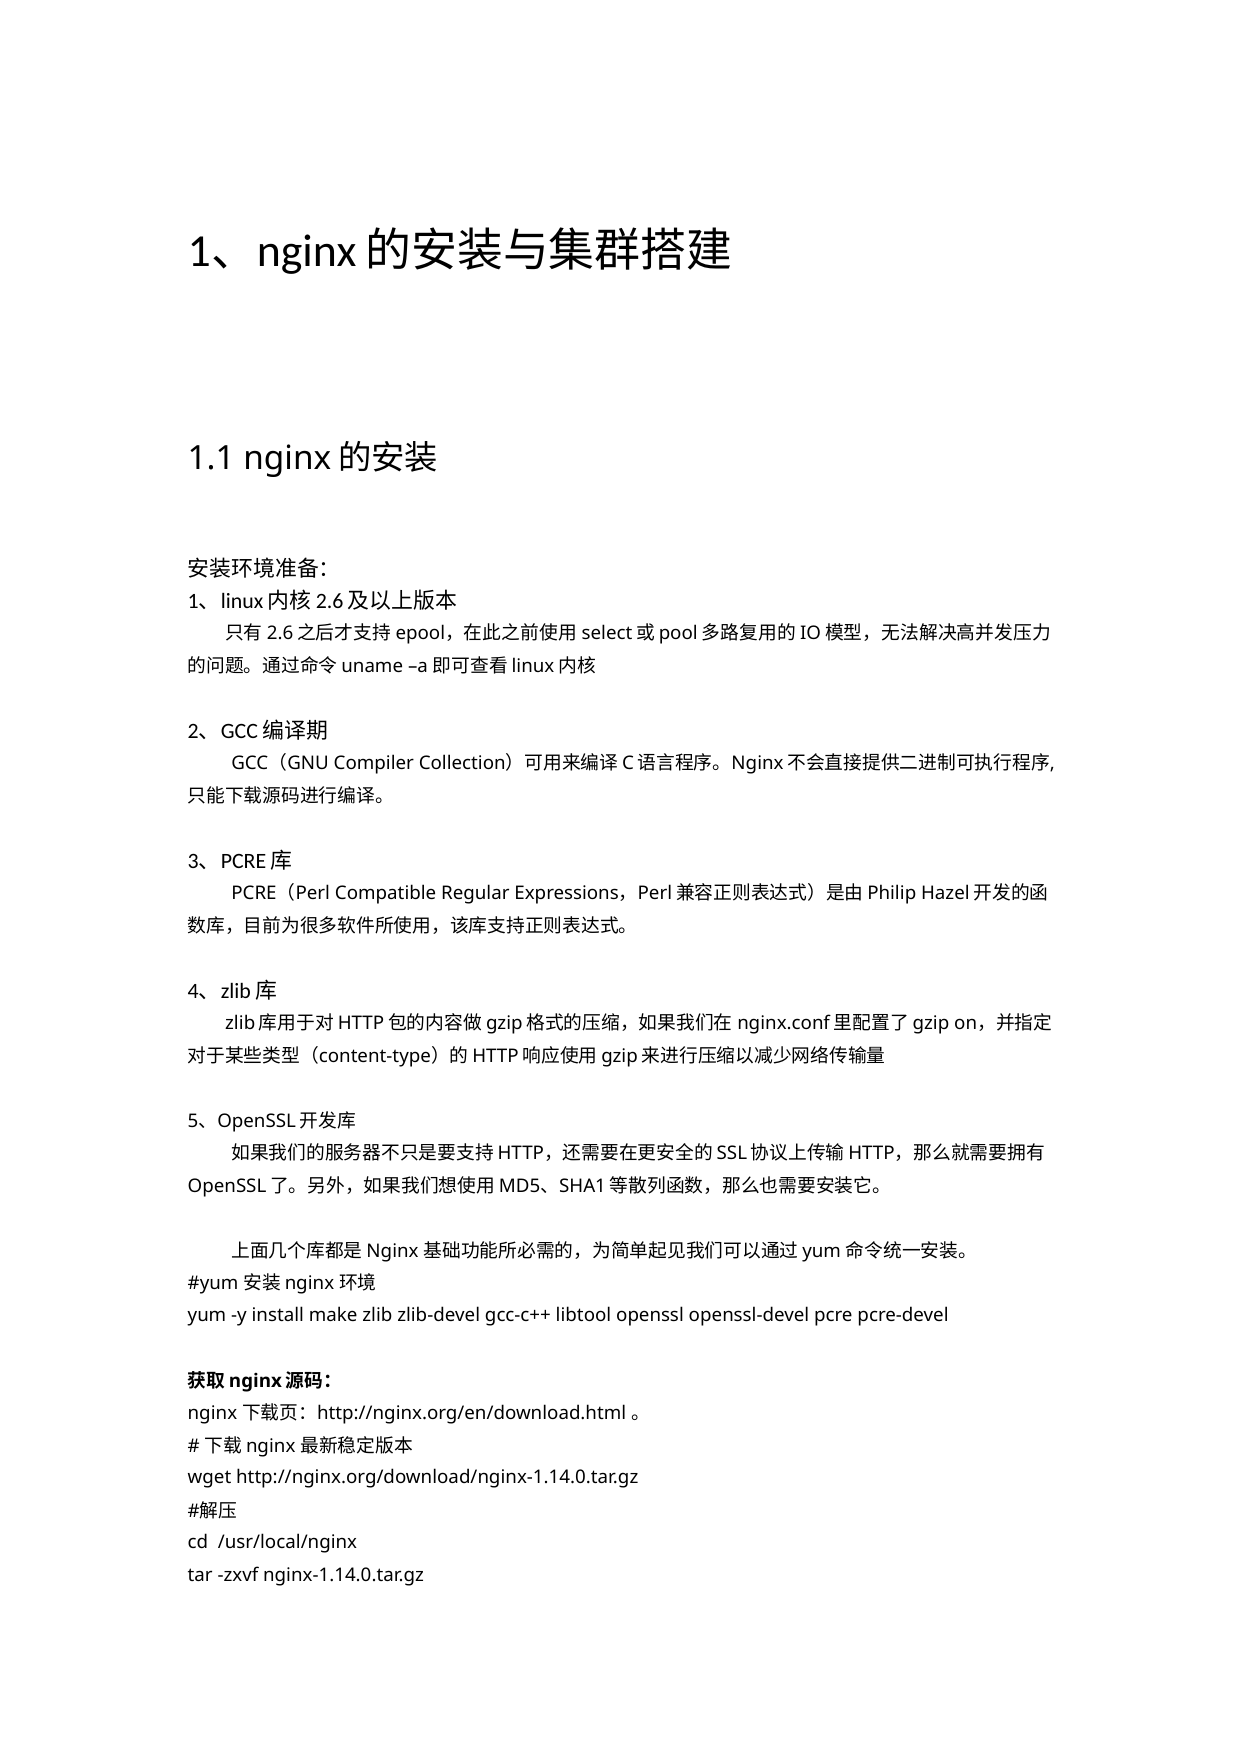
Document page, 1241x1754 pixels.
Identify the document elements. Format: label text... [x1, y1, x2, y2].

text 1、linux内核2.6及以上版本 [187, 583, 1053, 615]
text 只有2.6之后才支持epool，在此之前使用select或pool多路复用的IO模型，无法解决高并发压力的问题。通过命令uname –a 即可查看linux内核 [187, 615, 1053, 680]
text PCRE（Perl Compatible Regular Expressions，Perl兼容正则表达式）是由Philip Hazel开发的函数库，目前为很多软件所使用，该库支持正则表达式。 [187, 875, 1053, 940]
text wget http://nginx.org/download/nginx-1.14.0.tar.gz [187, 1460, 1053, 1493]
text #yum 安装nginx 环境 [187, 1265, 1053, 1298]
text tar -zxvf nginx-1.14.0.tar.gz [187, 1558, 1053, 1590]
text # 下载nginx 最新稳定版本 [187, 1428, 1053, 1460]
text yum -y install make zlib zlib-devel gcc-c++ libtool openssl openssl-devel pcre pcre-devel [187, 1298, 1053, 1330]
text cd /usr/local/nginx [187, 1525, 1053, 1558]
text 上面几个库都是Nginx 基础功能所必需的，为简单起见我们可以通过yum 命令统一安装。 [187, 1233, 1053, 1265]
text 获取nginx源码： [187, 1363, 1053, 1395]
text #解压 [187, 1493, 1053, 1525]
subtitle 1.1 nginx的安装 [187, 423, 1053, 488]
text 4、zlib库 [187, 973, 1053, 1005]
text 5、OpenSSL开发库 [187, 1103, 1053, 1135]
text zlib库用于对HTTP包的内容做gzip格式的压缩，如果我们在nginx.conf里配置了gzip on，并指定对于某些类型（content-type）的HTTP响应使用gzip来进行压缩以减少网络传输量 [187, 1005, 1053, 1070]
text 如果我们的服务器不只是要支持HTTP，还需要在更安全的SSL协议上传输HTTP，那么就需要拥有OpenSSL了。另外，如果我们想使用MD5、SHA1等散列函数，那么也需要安装它。 [187, 1135, 1053, 1200]
subtitle 1、nginx的安装与集群搭建 [187, 197, 1053, 295]
text 2、GCC编译期 [187, 713, 1053, 745]
text 安装环境准备： [187, 550, 1053, 583]
text GCC（GNU Compiler Collection）可用来编译C语言程序。Nginx不会直接提供二进制可执行程序,只能下载源码进行编译。 [187, 745, 1053, 810]
text 3、PCRE库 [187, 843, 1053, 875]
text nginx 下载页：http://nginx.org/en/download.html 。 [187, 1395, 1053, 1428]
